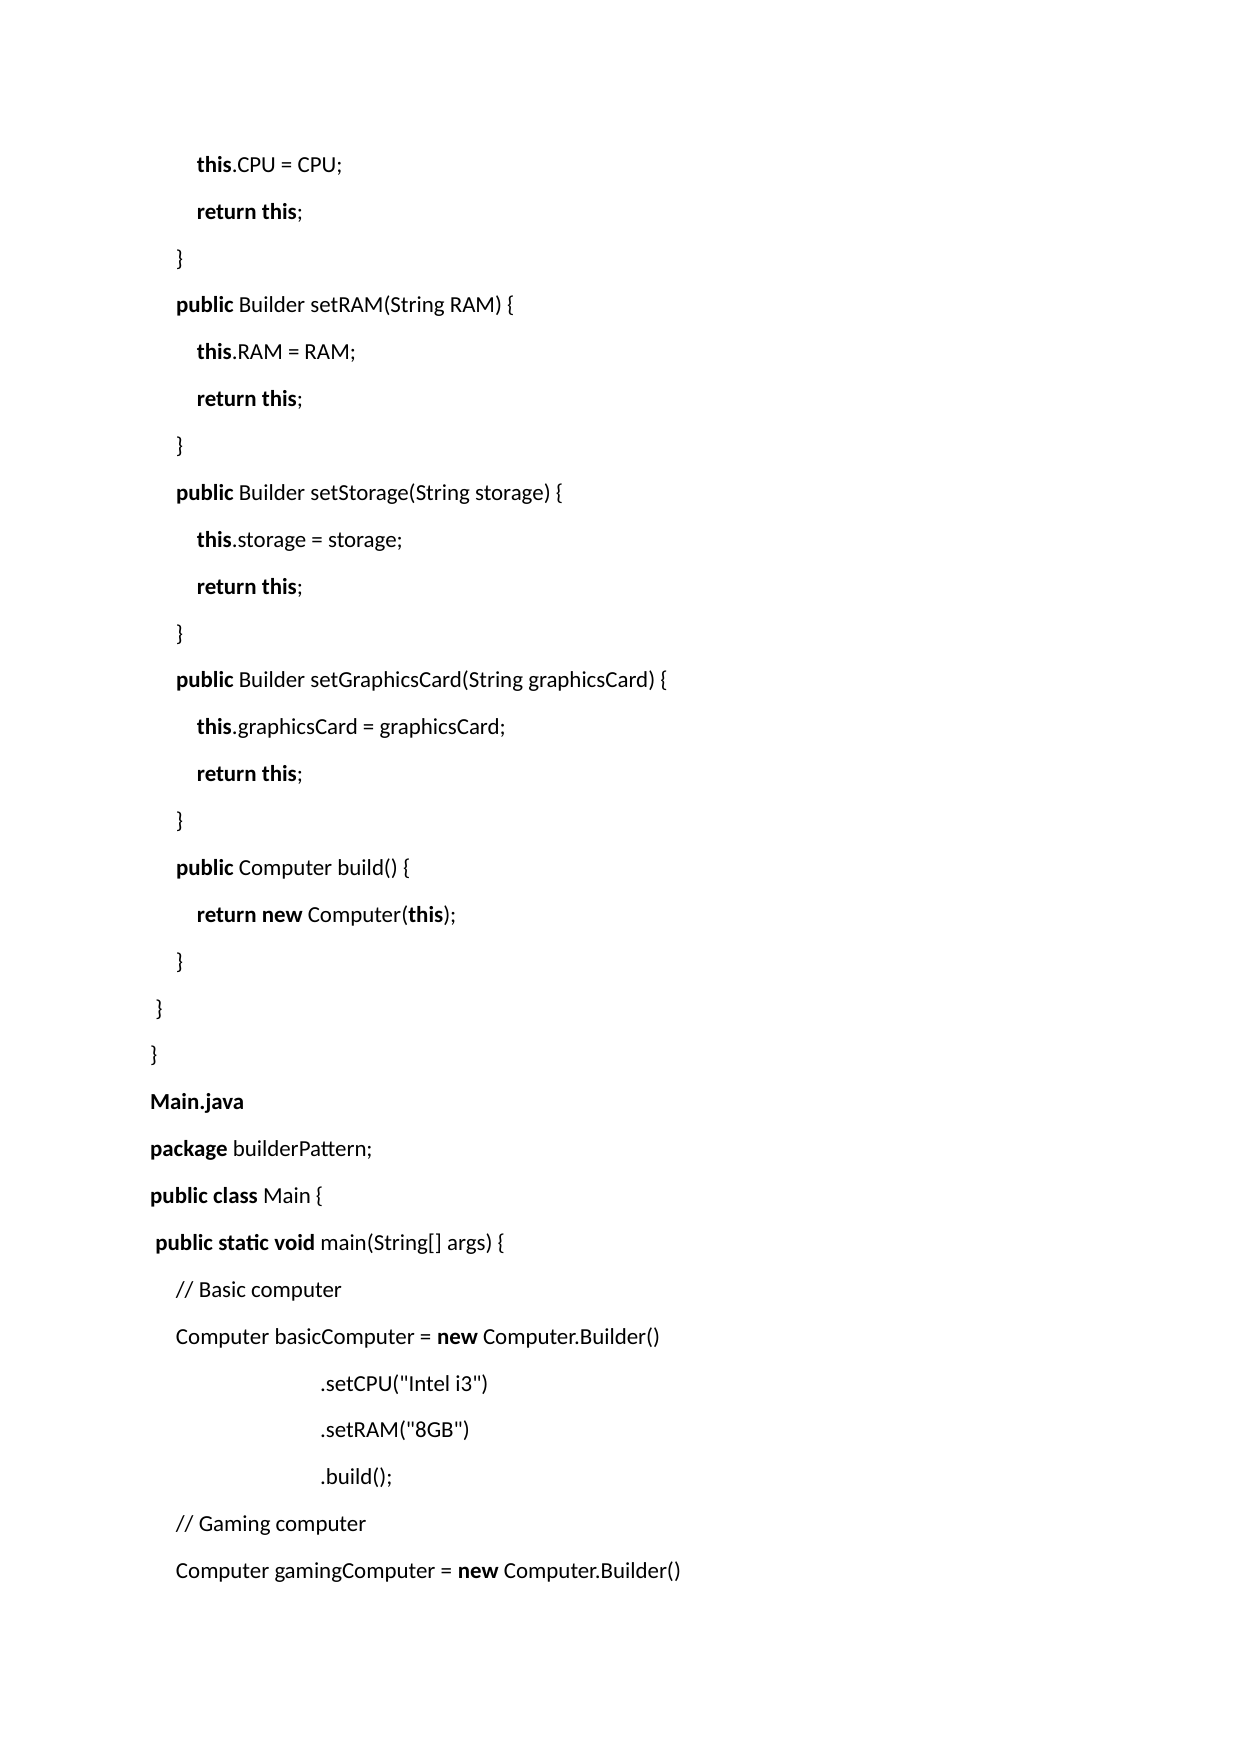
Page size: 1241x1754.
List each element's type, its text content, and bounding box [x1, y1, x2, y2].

text } [150, 244, 1090, 272]
text public Builder setRAM(String RAM) { [150, 291, 1090, 319]
text this.CPU = CPU; [150, 150, 1090, 178]
text return this; [150, 572, 1090, 600]
text // Gaming computer [150, 1509, 1090, 1537]
text } [150, 947, 1090, 975]
text return this; [150, 759, 1090, 787]
text public Builder setGraphicsCard(String graphicsCard) { [150, 666, 1090, 694]
text return this; [150, 384, 1090, 412]
text .setCPU("Intel i3") [150, 1369, 1090, 1397]
text return new Computer(this); [150, 900, 1090, 928]
text package builderPattern; [150, 1134, 1090, 1162]
text public Computer build() { [150, 853, 1090, 881]
text this.RAM = RAM; [150, 337, 1090, 366]
text public Builder setStorage(String storage) { [150, 478, 1090, 506]
text this.graphicsCard = graphicsCard; [150, 712, 1090, 741]
text Computer basicComputer = new Computer.Builder() [150, 1322, 1090, 1350]
text } [150, 806, 1090, 834]
text } [150, 431, 1090, 459]
text Computer gamingComputer = new Computer.Builder() [150, 1556, 1090, 1584]
text Main.java [150, 1087, 1090, 1116]
text public class Main { [150, 1181, 1090, 1209]
text } [150, 1041, 1090, 1069]
text } [150, 619, 1090, 647]
text this.storage = storage; [150, 525, 1090, 553]
text public static void main(String[] args) { [150, 1228, 1090, 1256]
text .build(); [150, 1462, 1090, 1491]
text .setRAM("8GB") [150, 1416, 1090, 1444]
text } [150, 994, 1090, 1022]
text // Basic computer [150, 1275, 1090, 1303]
text return this; [150, 197, 1090, 225]
